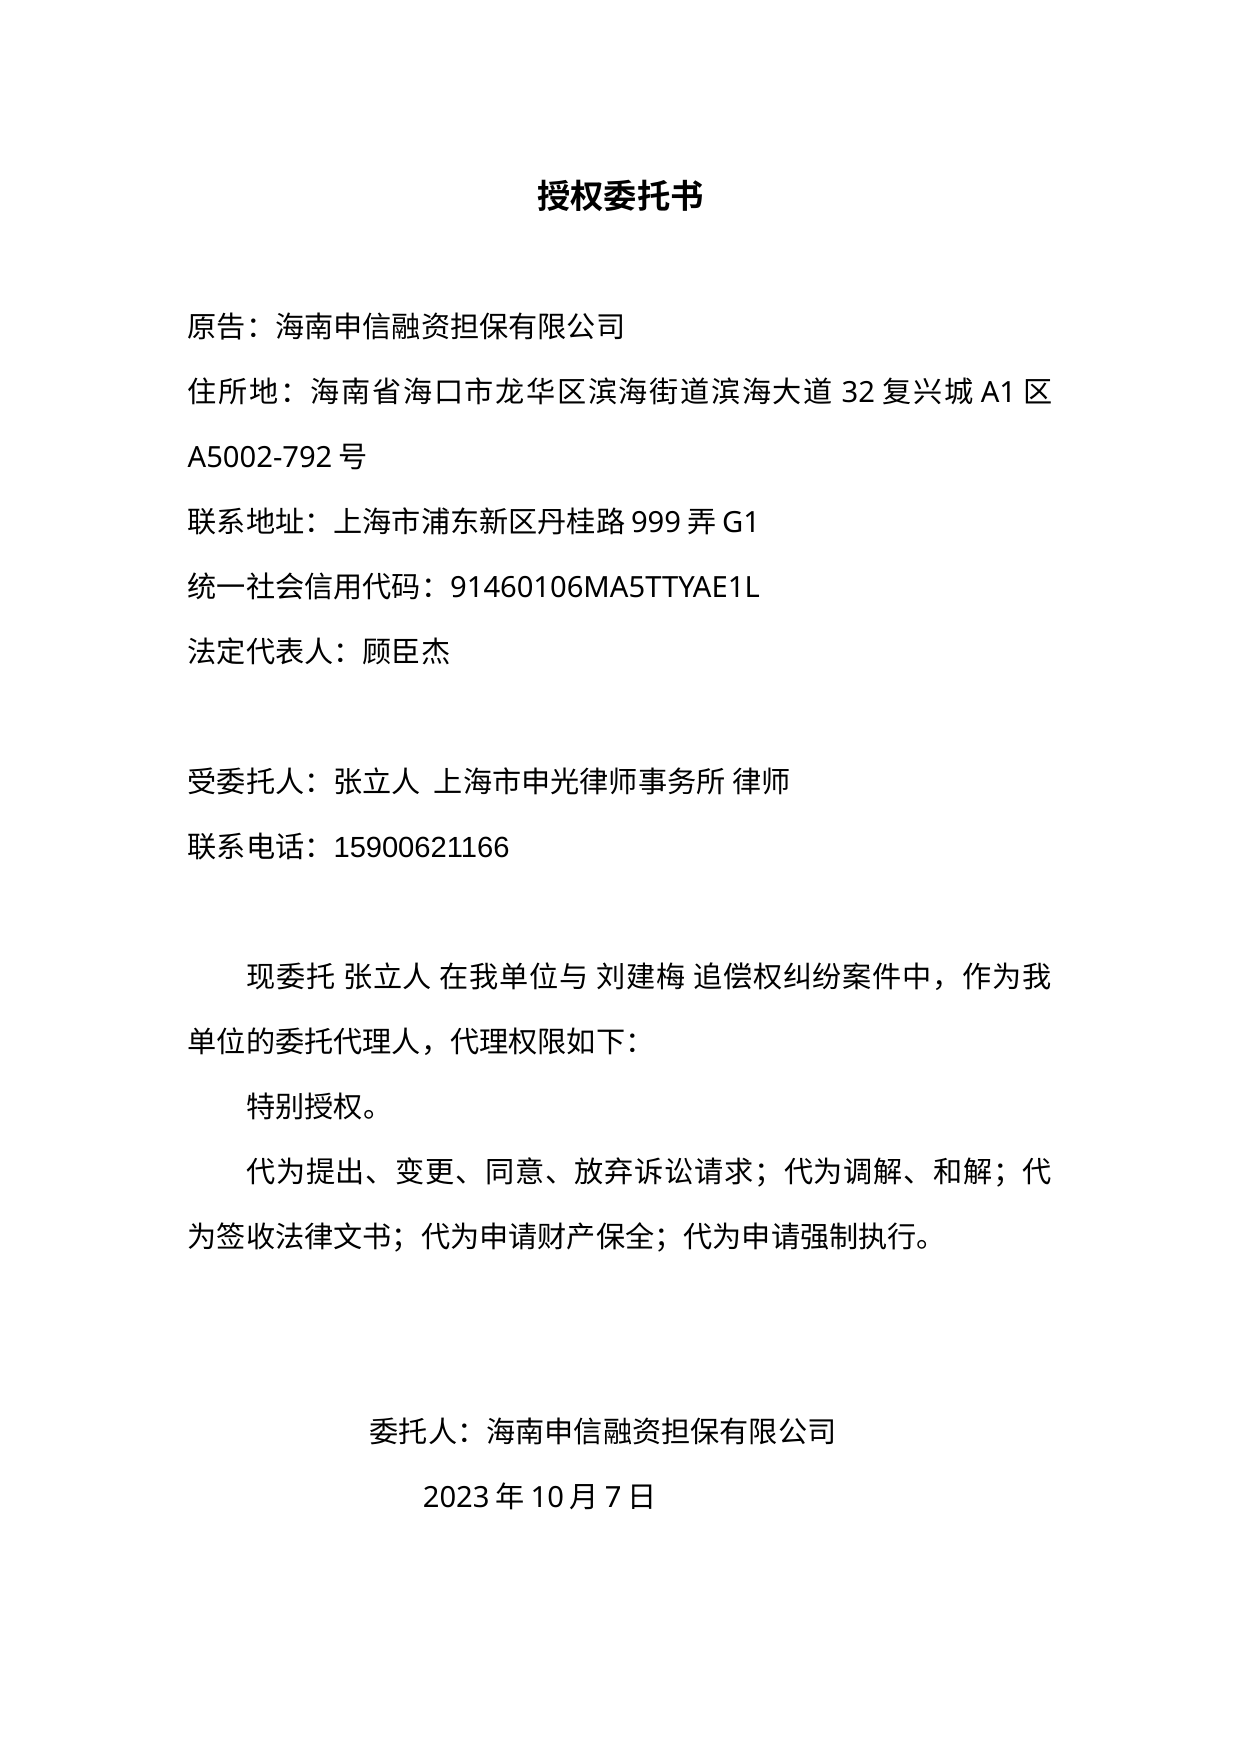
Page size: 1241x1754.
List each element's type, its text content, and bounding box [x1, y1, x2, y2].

text 现委托 张立人 在我单位与 刘建梅 追偿权纠纷案件中，作为我单位的委托代理人，代理权限如下： [187, 942, 1053, 1072]
text 联系地址：上海市浦东新区丹桂路999弄G1 [187, 487, 1053, 552]
text 授权委托书 [187, 162, 1053, 227]
text 统一社会信用代码：91460106MA5TTYAE1L [187, 552, 1053, 617]
text 受委托人：张立人 上海市申光律师事务所 律师 联系电话：15900621166 [187, 682, 1053, 942]
text 代为提出、变更、同意、放弃诉讼请求；代为调解、和解；代为签收法律文书；代为申请财产保全；代为申请强制执行。 [187, 1137, 1053, 1267]
text 住所地：海南省海口市龙华区滨海街道滨海大道32复兴城A1区A5002-792号 [187, 357, 1053, 487]
text 2023年10月7日 [187, 1462, 1053, 1527]
text 法定代表人：顾臣杰 [187, 617, 1053, 682]
text 原告：海南申信融资担保有限公司 [187, 292, 1053, 357]
text 特别授权。 [187, 1072, 1053, 1137]
text 委托人：海南申信融资担保有限公司 [187, 1397, 1053, 1462]
